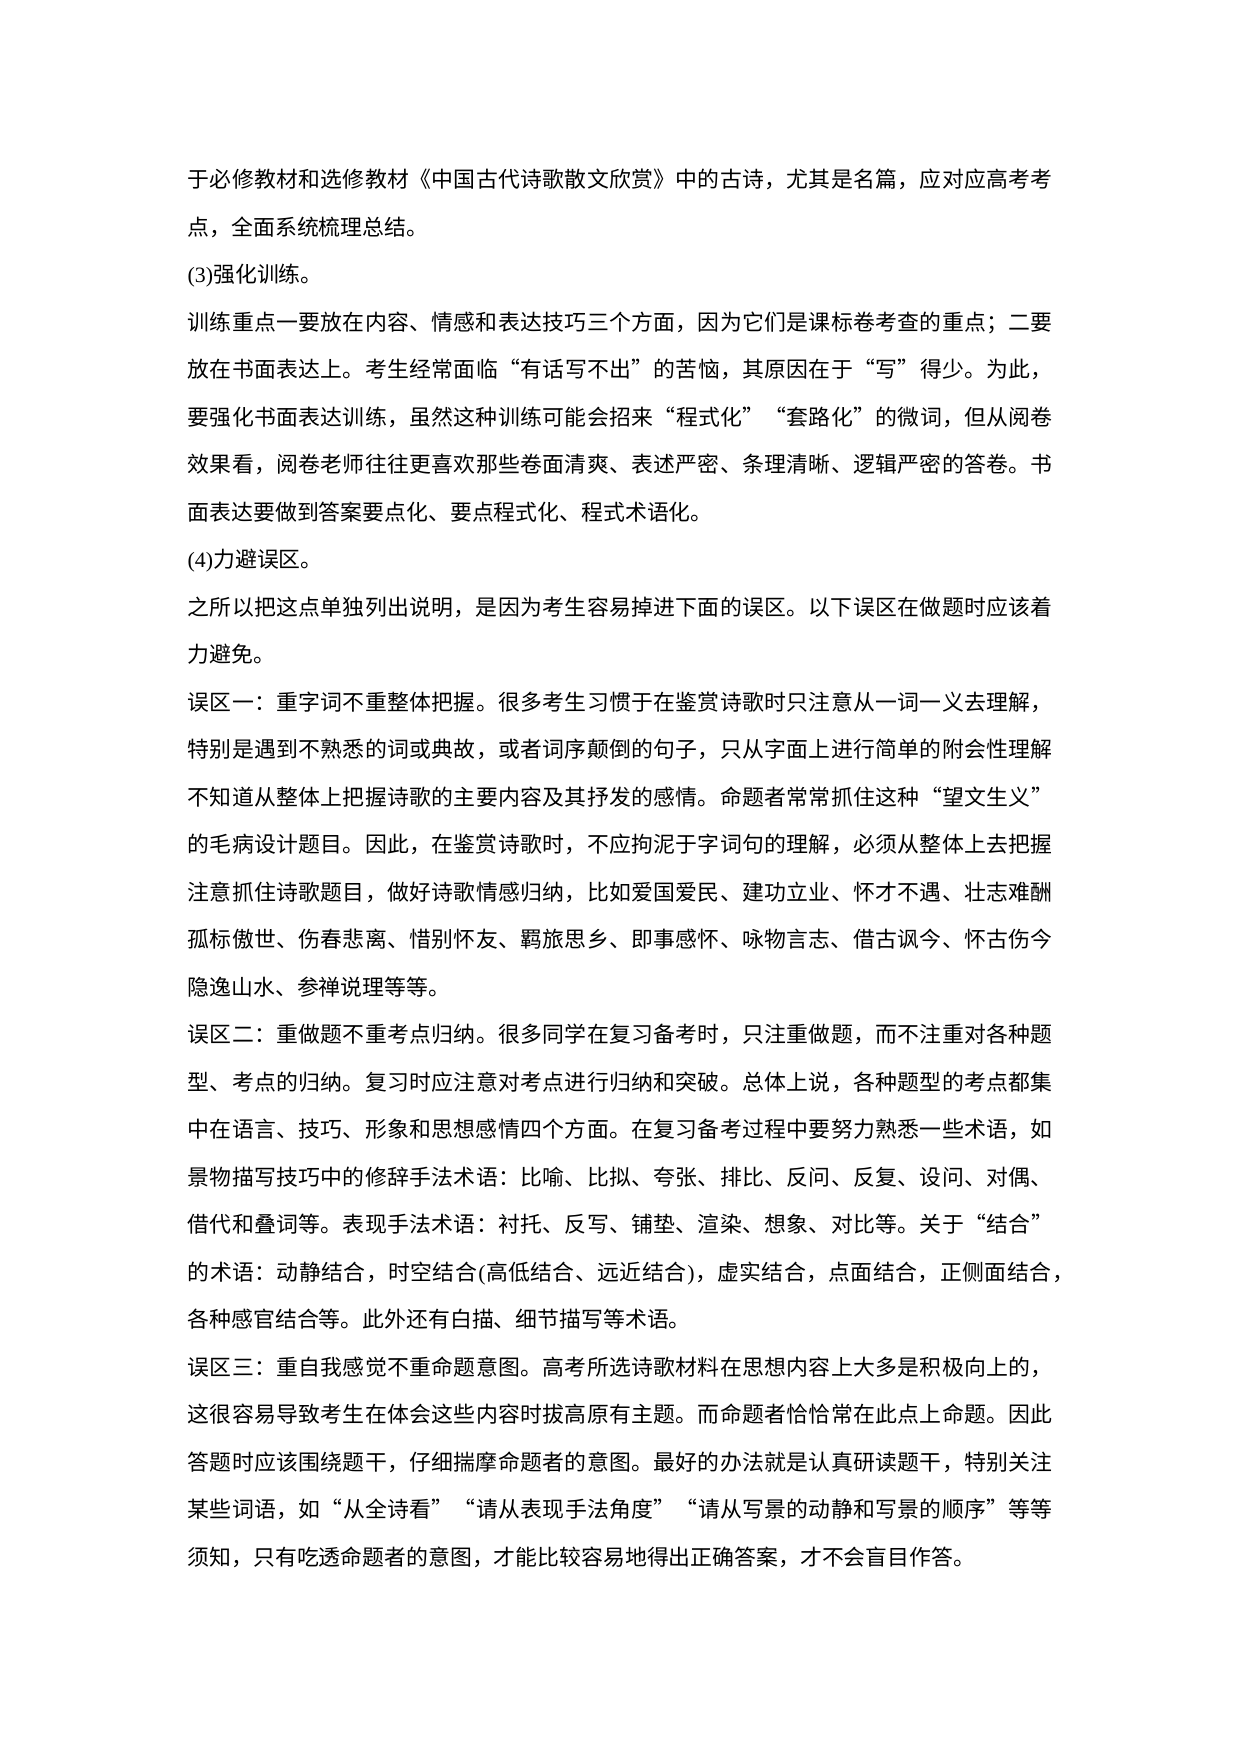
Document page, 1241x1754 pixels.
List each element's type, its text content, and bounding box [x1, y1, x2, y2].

text 误区二：重做题不重考点归纳。很多同学在复习备考时，只注重做题，而不注重对各种题型、考点的归纳。复习时应注意对考点进行归纳和突破。总体上说，各种题型的考点都集中在语言、技巧、形象和思想感情四个方面。在复习备考过程中要努力熟悉一些术语，如景物描写技巧中的修辞手法术语：比喻、比拟、夸张、排比、反问、反复、设问、对偶、借代和叠词等。表现手法术语：衬托、反写、铺垫、渲染、想象、对比等。关于“结合”的术语：动静结合，时空结合(高低结合、远近结合)，虚实结合，点面结合，正侧面结合，各种感官结合等。此外还有白描、细节描写等术语。 [187, 1017, 1053, 1334]
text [187, 162, 1053, 241]
text 误区三：重自我感觉不重命题意图。高考所选诗歌材料在思想内容上大多是积极向上的，这很容易导致考生在体会这些内容时拔高原有主题。而命题者恰恰常在此点上命题。因此答题时应该围绕题干，仔细揣摩命题者的意图。最好的办法就是认真研读题干，特别关注某些词语，如“从全诗看”“请从表现手法角度”“请从写景的动静和写景的顺序”等等。须知，只有吃透命题者的意图，才能比较容易地得出正确答案，才不会盲目作答。 [187, 1349, 1053, 1571]
text (3)强化训练。 [187, 257, 1053, 289]
text 误区一：重字词不重整体把握。很多考生习惯于在鉴赏诗歌时只注意从一词一义去理解，特别是遇到不熟悉的词或典故，或者词序颠倒的句子，只从字面上进行简单的附会性理解，不知道从整体上把握诗歌的主要内容及其抒发的感情。命题者常常抓住这种“望文生义”的毛病设计题目。因此，在鉴赏诗歌时，不应拘泥于字词句的理解，必须从整体上去把握，注意抓住诗歌题目，做好诗歌情感归纳，比如爱国爱民、建功立业、怀才不遇、壮志难酬、孤标傲世、伤春悲离、惜别怀友、羁旅思乡、即事感怀、咏物言志、借古讽今、怀古伤今、隐逸山水、参禅说理等等。 [187, 684, 1053, 1001]
text 训练重点一要放在内容、情感和表达技巧三个方面，因为它们是课标卷考查的重点；二要放在书面表达上。考生经常面临“有话写不出”的苦恼，其原因在于“写”得少。为此，要强化书面表达训练，虽然这种训练可能会招来“程式化”“套路化”的微词，但从阅卷效果看，阅卷老师往往更喜欢那些卷面清爽、表述严密、条理清晰、逻辑严密的答卷。书面表达要做到答案要点化、要点程式化、程式术语化。 [187, 304, 1053, 526]
text 之所以把这点单独列出说明，是因为考生容易掉进下面的误区。以下误区在做题时应该着力避免。 [187, 589, 1053, 669]
text (4)力避误区。 [187, 542, 1053, 574]
